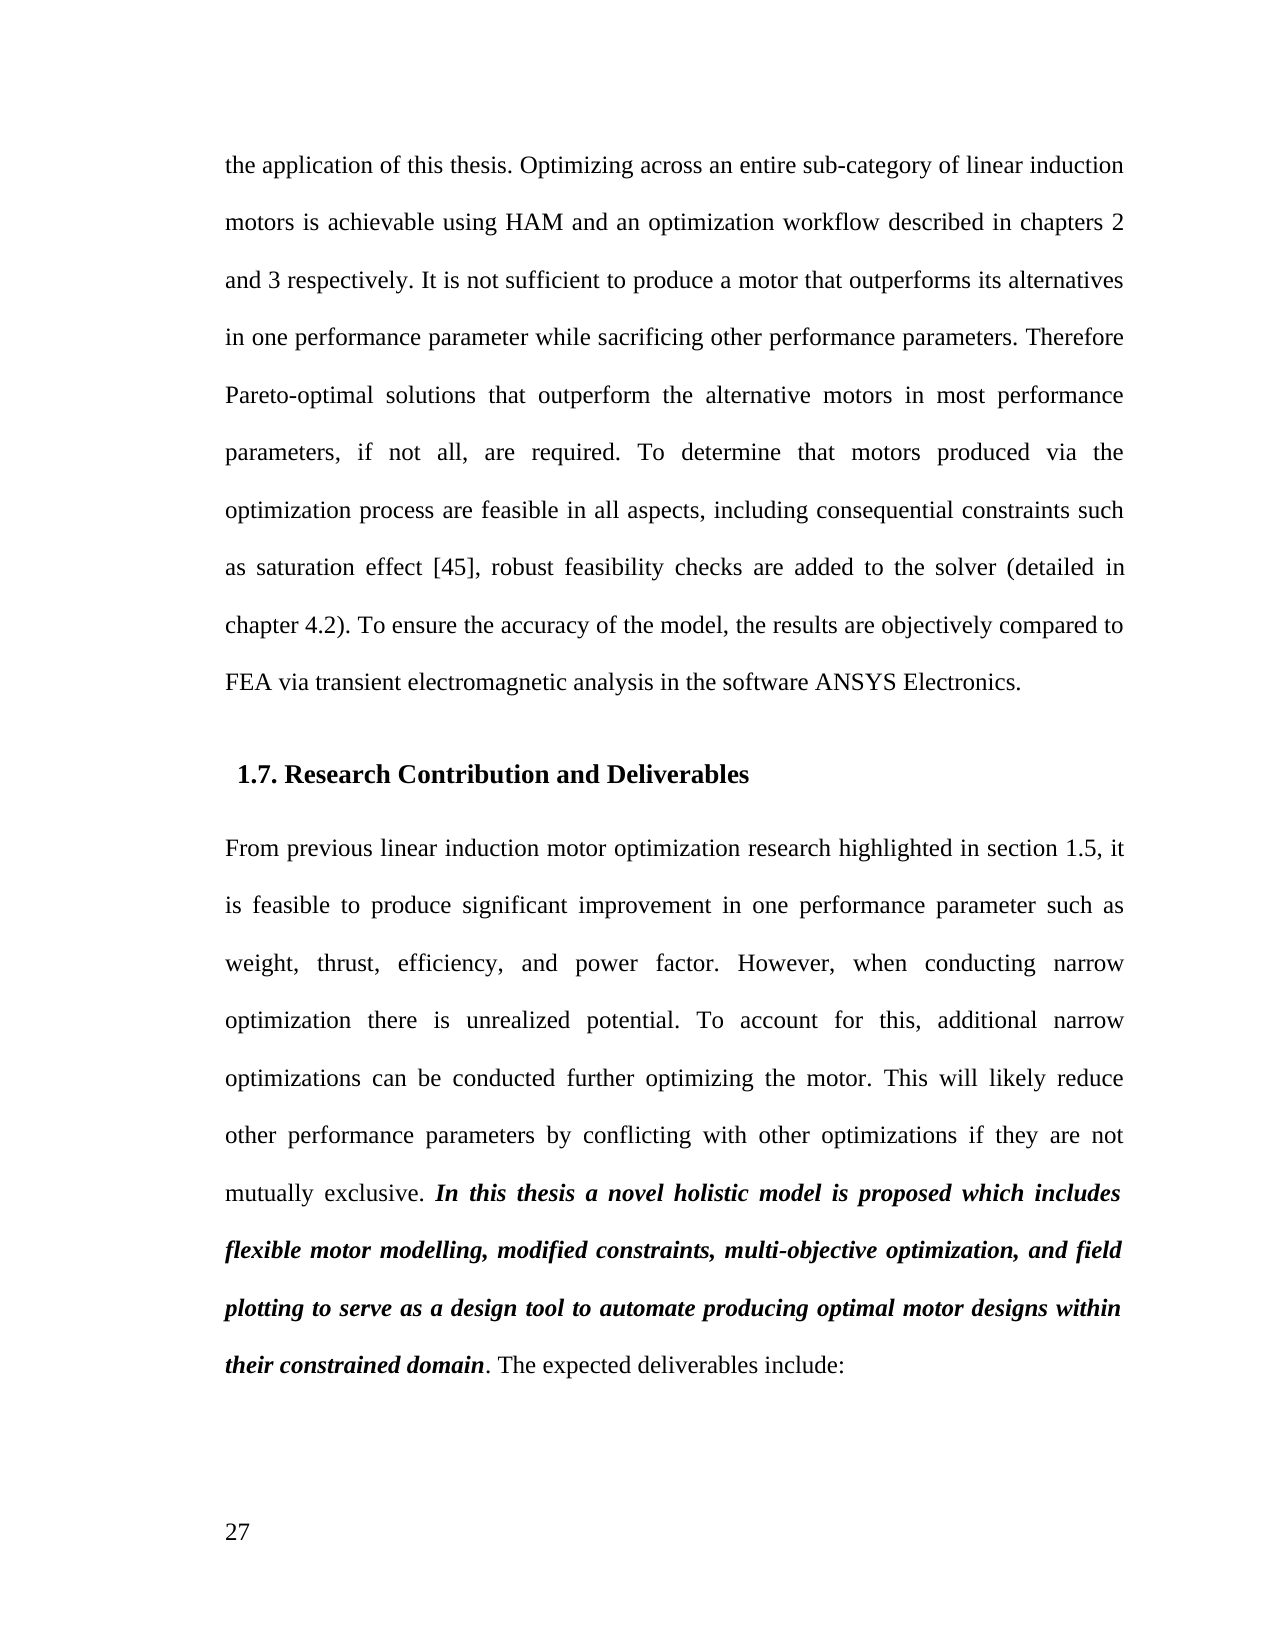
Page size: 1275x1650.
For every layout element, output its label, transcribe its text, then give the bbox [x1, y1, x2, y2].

subtitle Research Contribution and Deliverables [225, 758, 1125, 789]
text From previous linear induction motor optimization research highlighted in section 1.5, it is feasible to produce significant improvement in one performance parameter such as weight, thrust, efficiency, and power factor. However, when conducting narrow optimization there is unrealized potential. To account for this, additional narrow optimizations can be conducted further optimizing the motor. This will likely reduce other performance parameters by conflicting with other optimizations if they are not mutually exclusive. In this thesis a novel holistic model is proposed which includes flexible motor modelling, modified constraints, multi-objective optimization, and field plotting to serve as a design tool to automate producing optimal motor designs within their constrained domain. The expected deliverables include: [225, 833, 1125, 1379]
